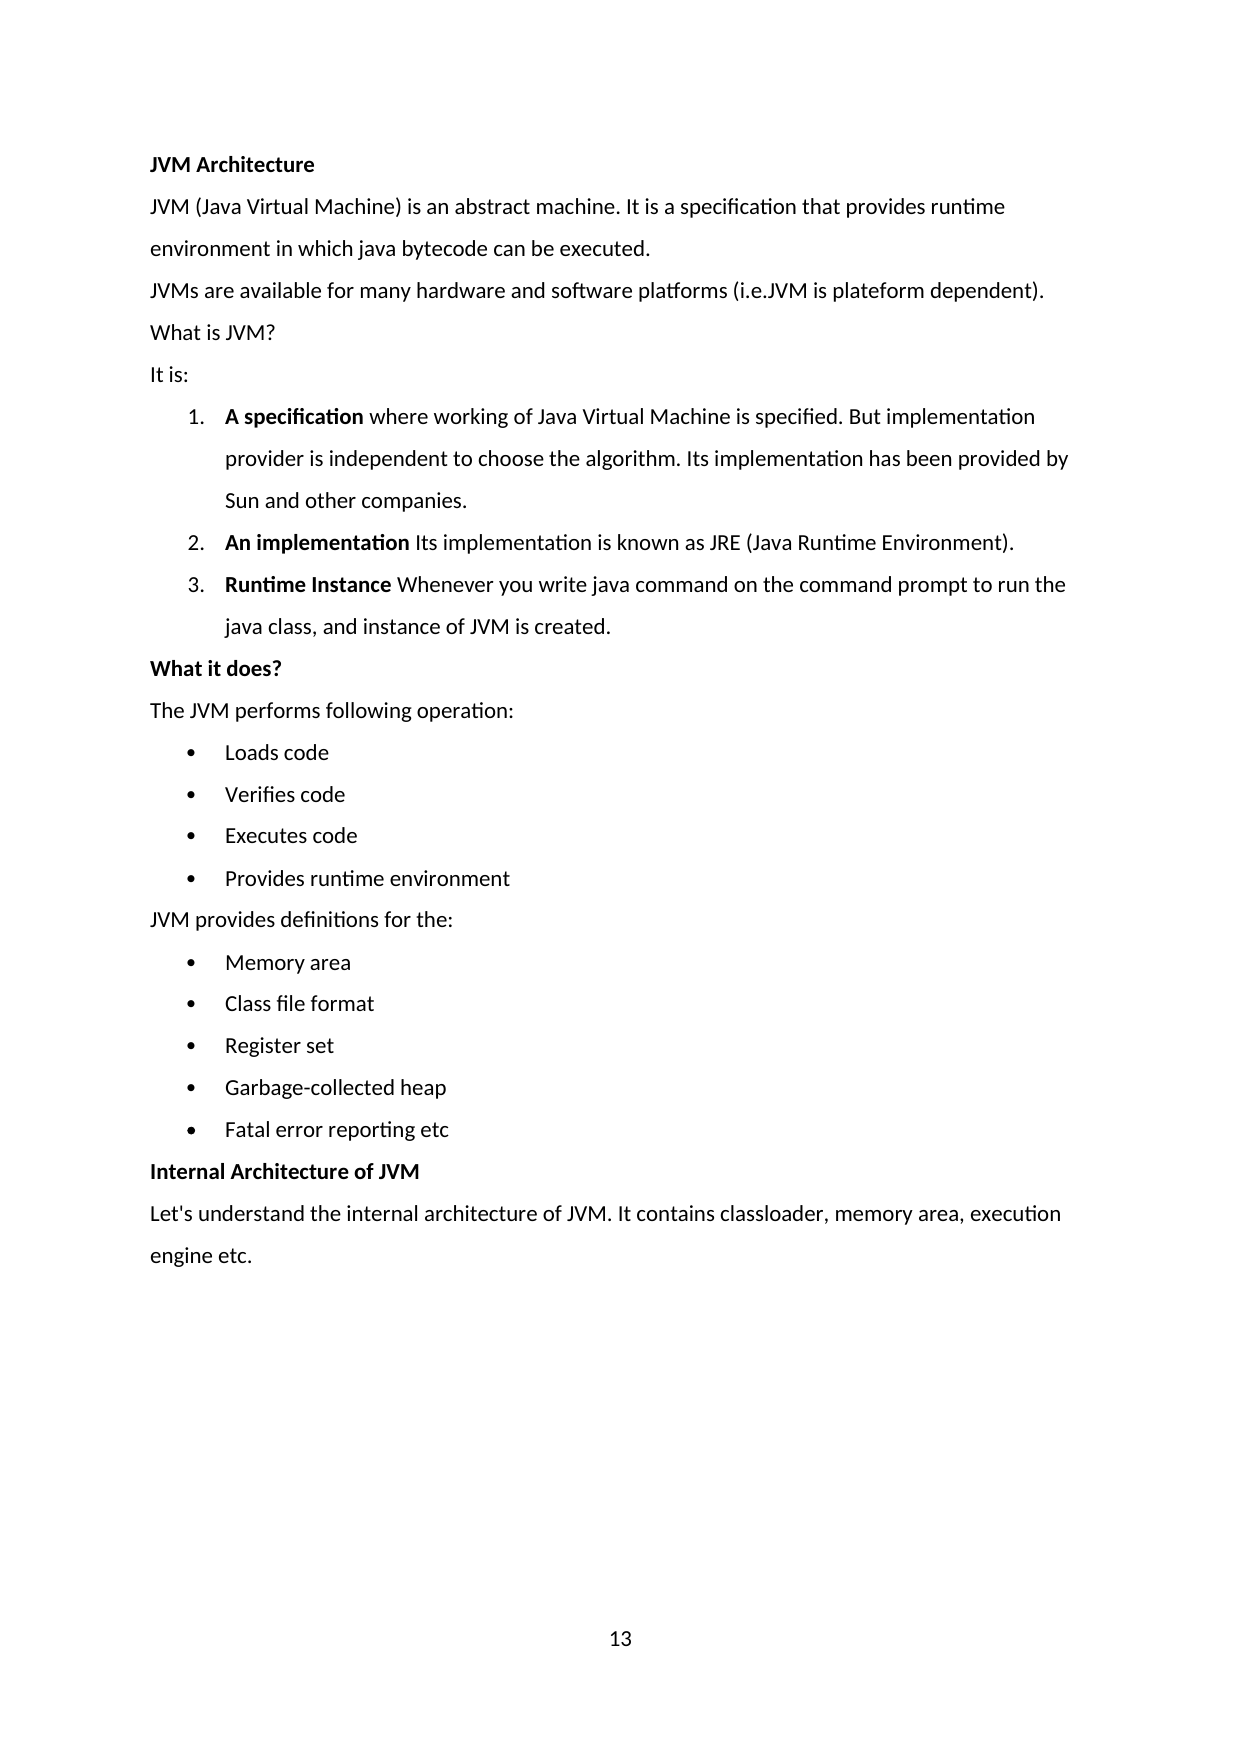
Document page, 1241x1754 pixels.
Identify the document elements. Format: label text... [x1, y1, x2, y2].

text JVM provides definitions for the: [150, 906, 1090, 934]
text JVM Architecture [150, 150, 1090, 178]
list An implementation Its implementation is known as JRE (Java Runtime Environment). [187, 528, 1090, 556]
list Runtime Instance Whenever you write java command on the command prompt to run the java class, and instance of JVM is created. [187, 570, 1090, 640]
text Internal Architecture of JVM [150, 1157, 1090, 1186]
list Verifies code [187, 780, 1090, 808]
list Fatal error reporting etc [187, 1116, 1090, 1143]
list Loads code [187, 738, 1090, 766]
text JVM (Java Virtual Machine) is an abstract machine. It is a specification that provides runtime environment in which java bytecode can be executed. [150, 192, 1090, 262]
list Garbage-collected heap [187, 1073, 1090, 1102]
list Executes code [187, 822, 1090, 850]
subtitle What it does? [150, 654, 1090, 682]
text The JVM performs following operation: [150, 696, 1090, 724]
list A specification where working of Java Virtual Machine is specified. But implementation provider is independent to choose the algorithm. Its implementation has been provided by Sun and other companies. [187, 402, 1090, 514]
list Class file format [187, 989, 1090, 1018]
text It is: [150, 360, 1090, 388]
list Memory area [187, 948, 1090, 976]
list Register set [187, 1032, 1090, 1059]
list Provides runtime environment [187, 864, 1090, 892]
text JVMs are available for many hardware and software platforms (i.e.JVM is plateform dependent). [150, 276, 1090, 304]
text Let's understand the internal architecture of JVM. It contains classloader, memory area, execution engine etc. [150, 1199, 1090, 1269]
subtitle What is JVM? [150, 318, 1090, 346]
